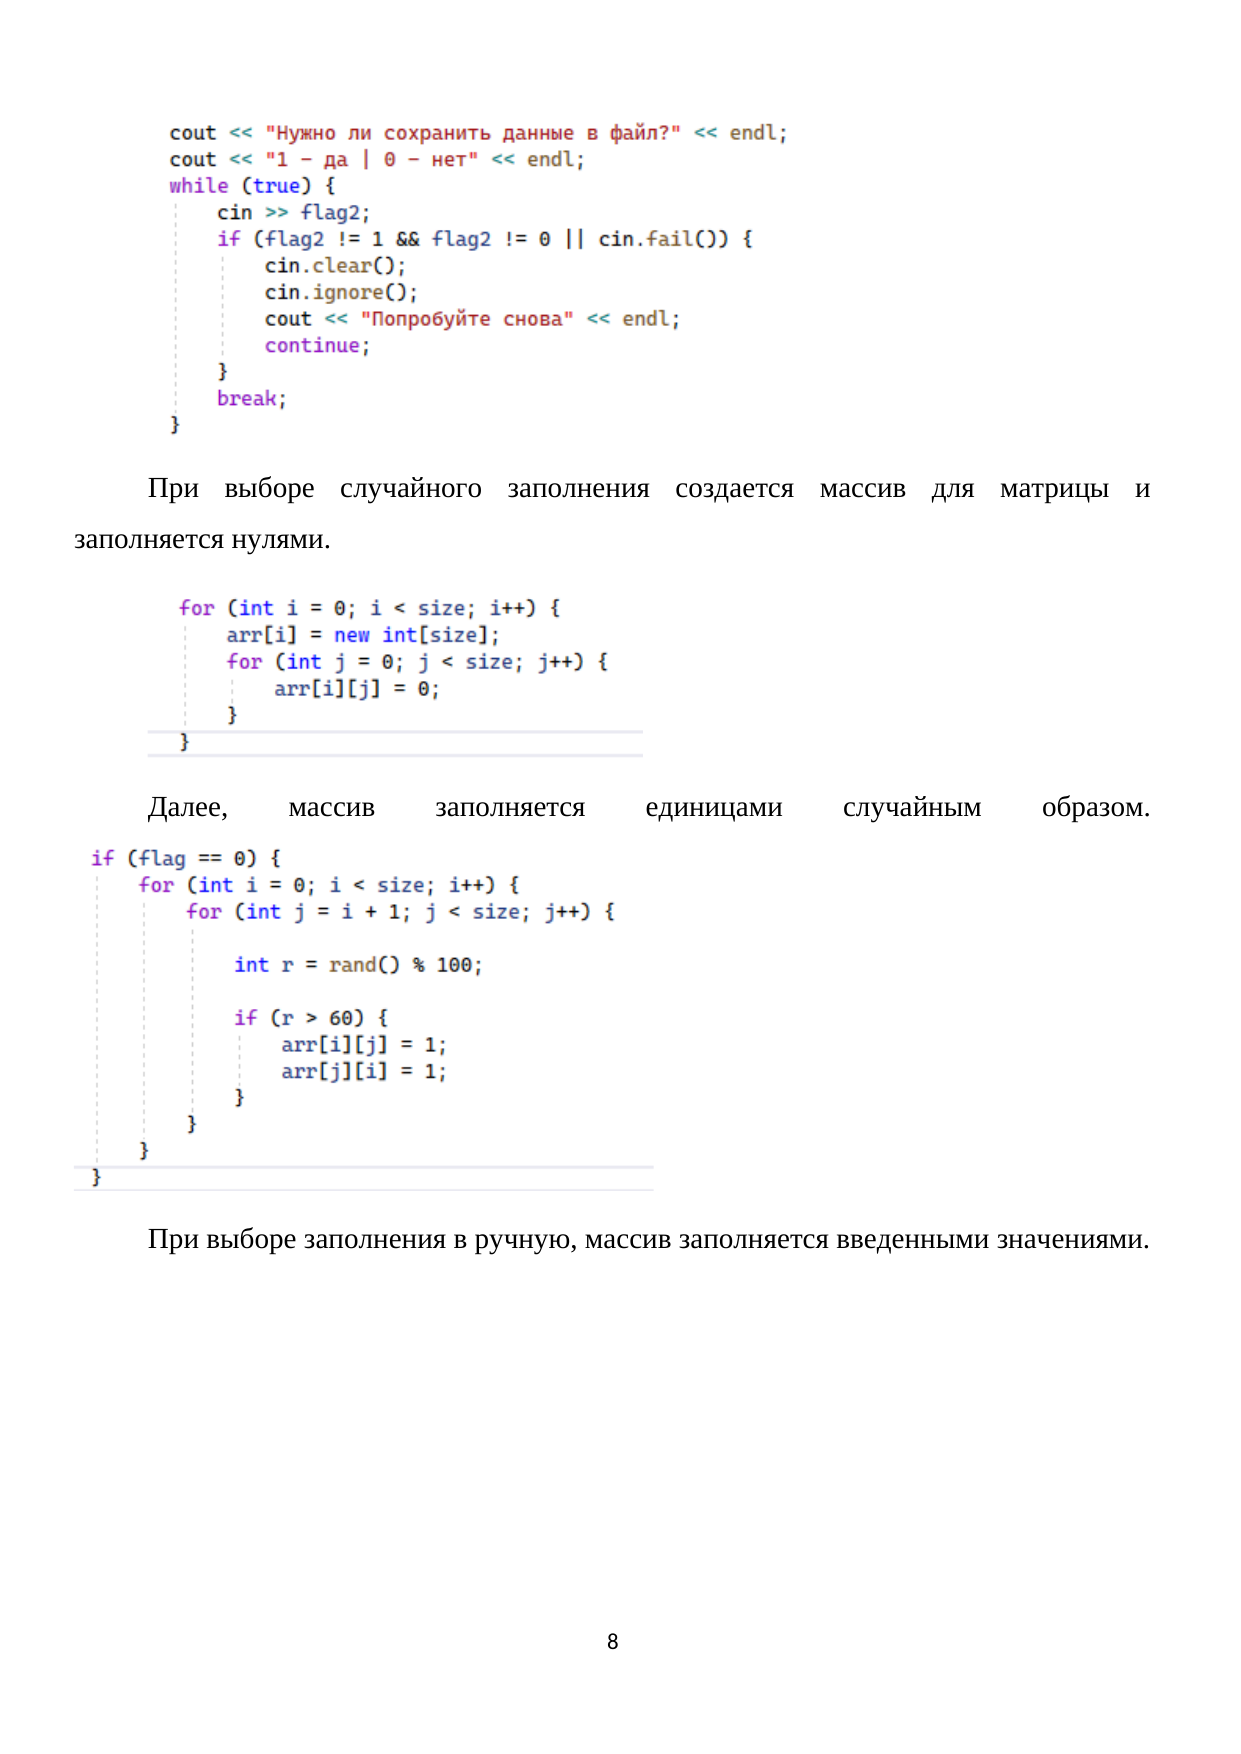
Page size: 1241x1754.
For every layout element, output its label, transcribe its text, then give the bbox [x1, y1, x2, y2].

picture [73, 836, 654, 1191]
picture [147, 587, 643, 759]
picture [147, 118, 809, 440]
text При выборе заполнения в ручную, массив заполняется введенными значениями. [74, 1222, 1152, 1255]
text При выборе случайного заполнения создается массив для матрицы и заполняется нулями. [74, 471, 1152, 554]
